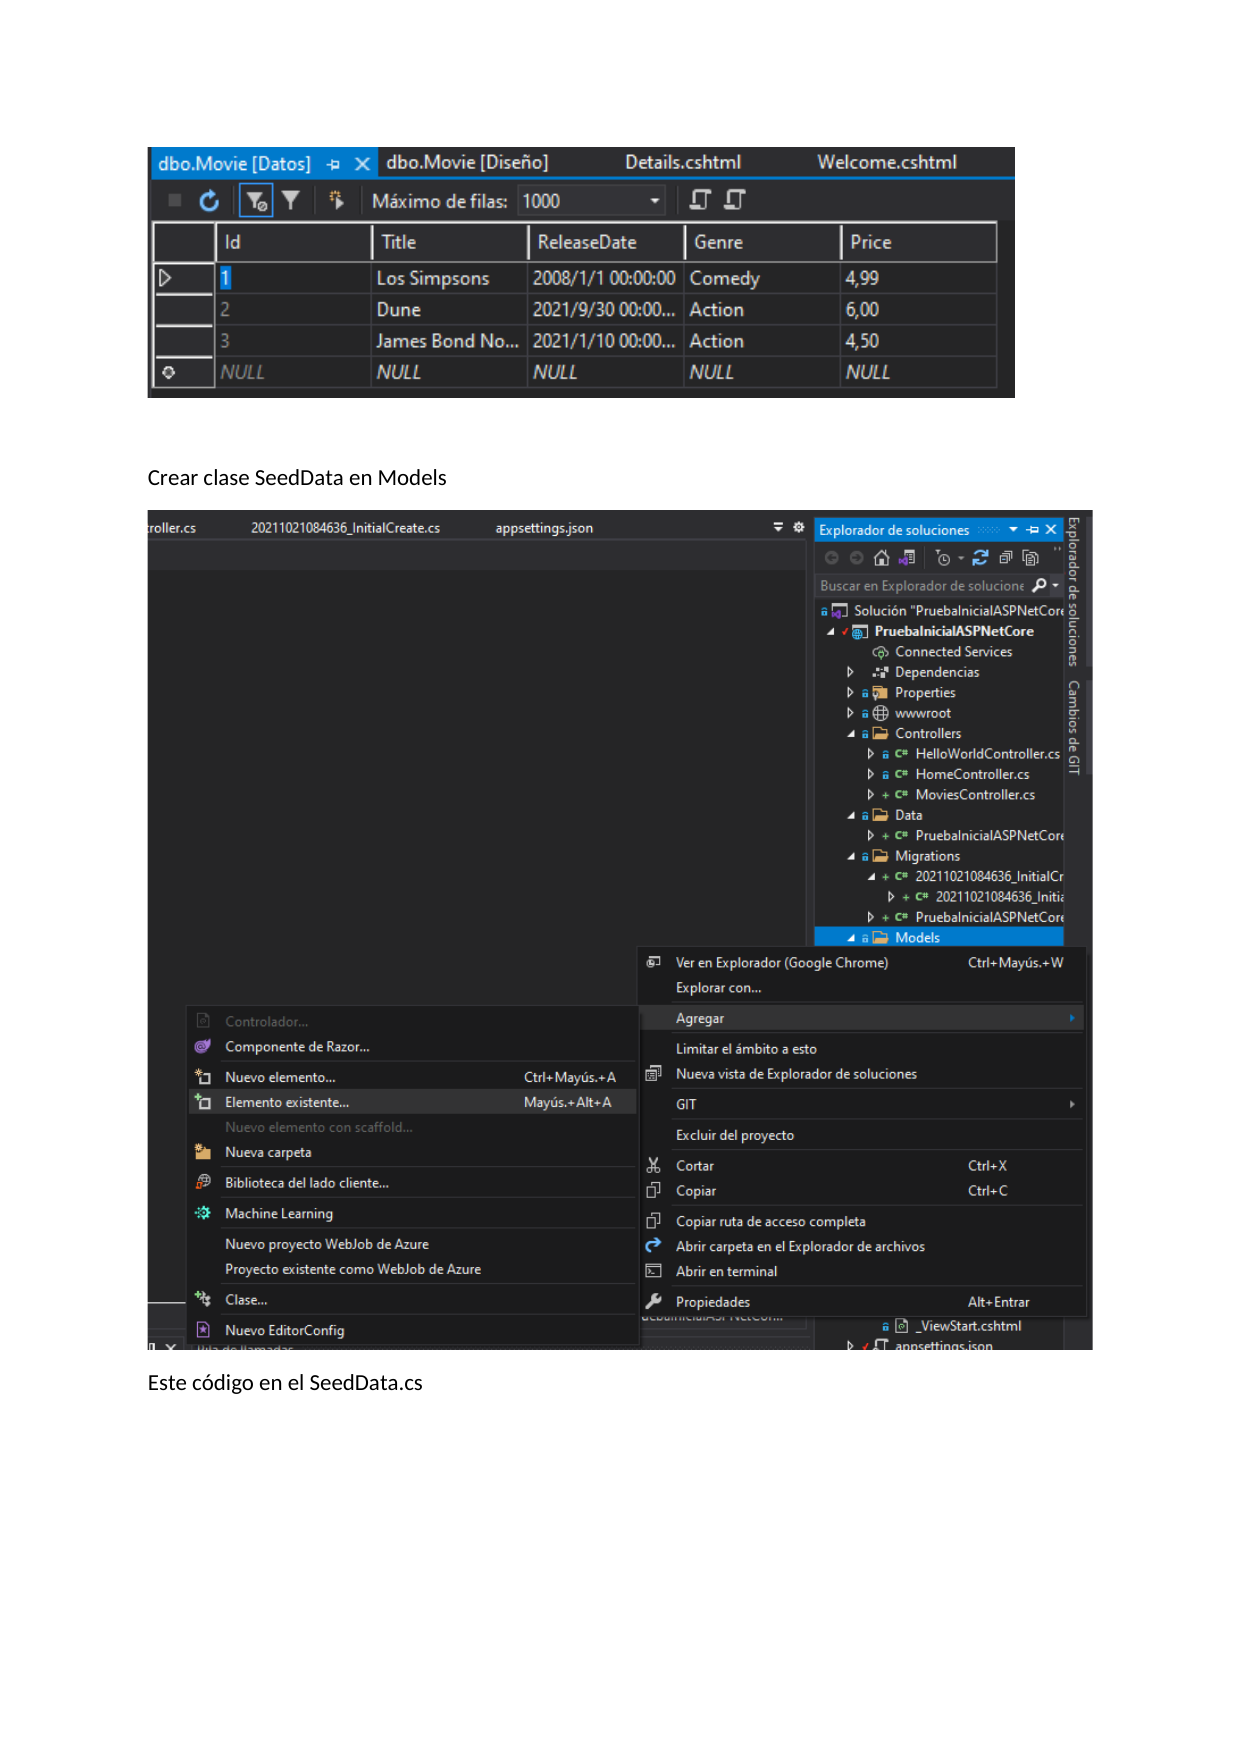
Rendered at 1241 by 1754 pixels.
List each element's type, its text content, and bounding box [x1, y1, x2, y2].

picture [147, 147, 1015, 398]
picture [147, 510, 1093, 1350]
text Este código en el SeedData.cs [148, 1368, 1093, 1397]
text Crear clase SeedData en Models [148, 463, 1093, 491]
